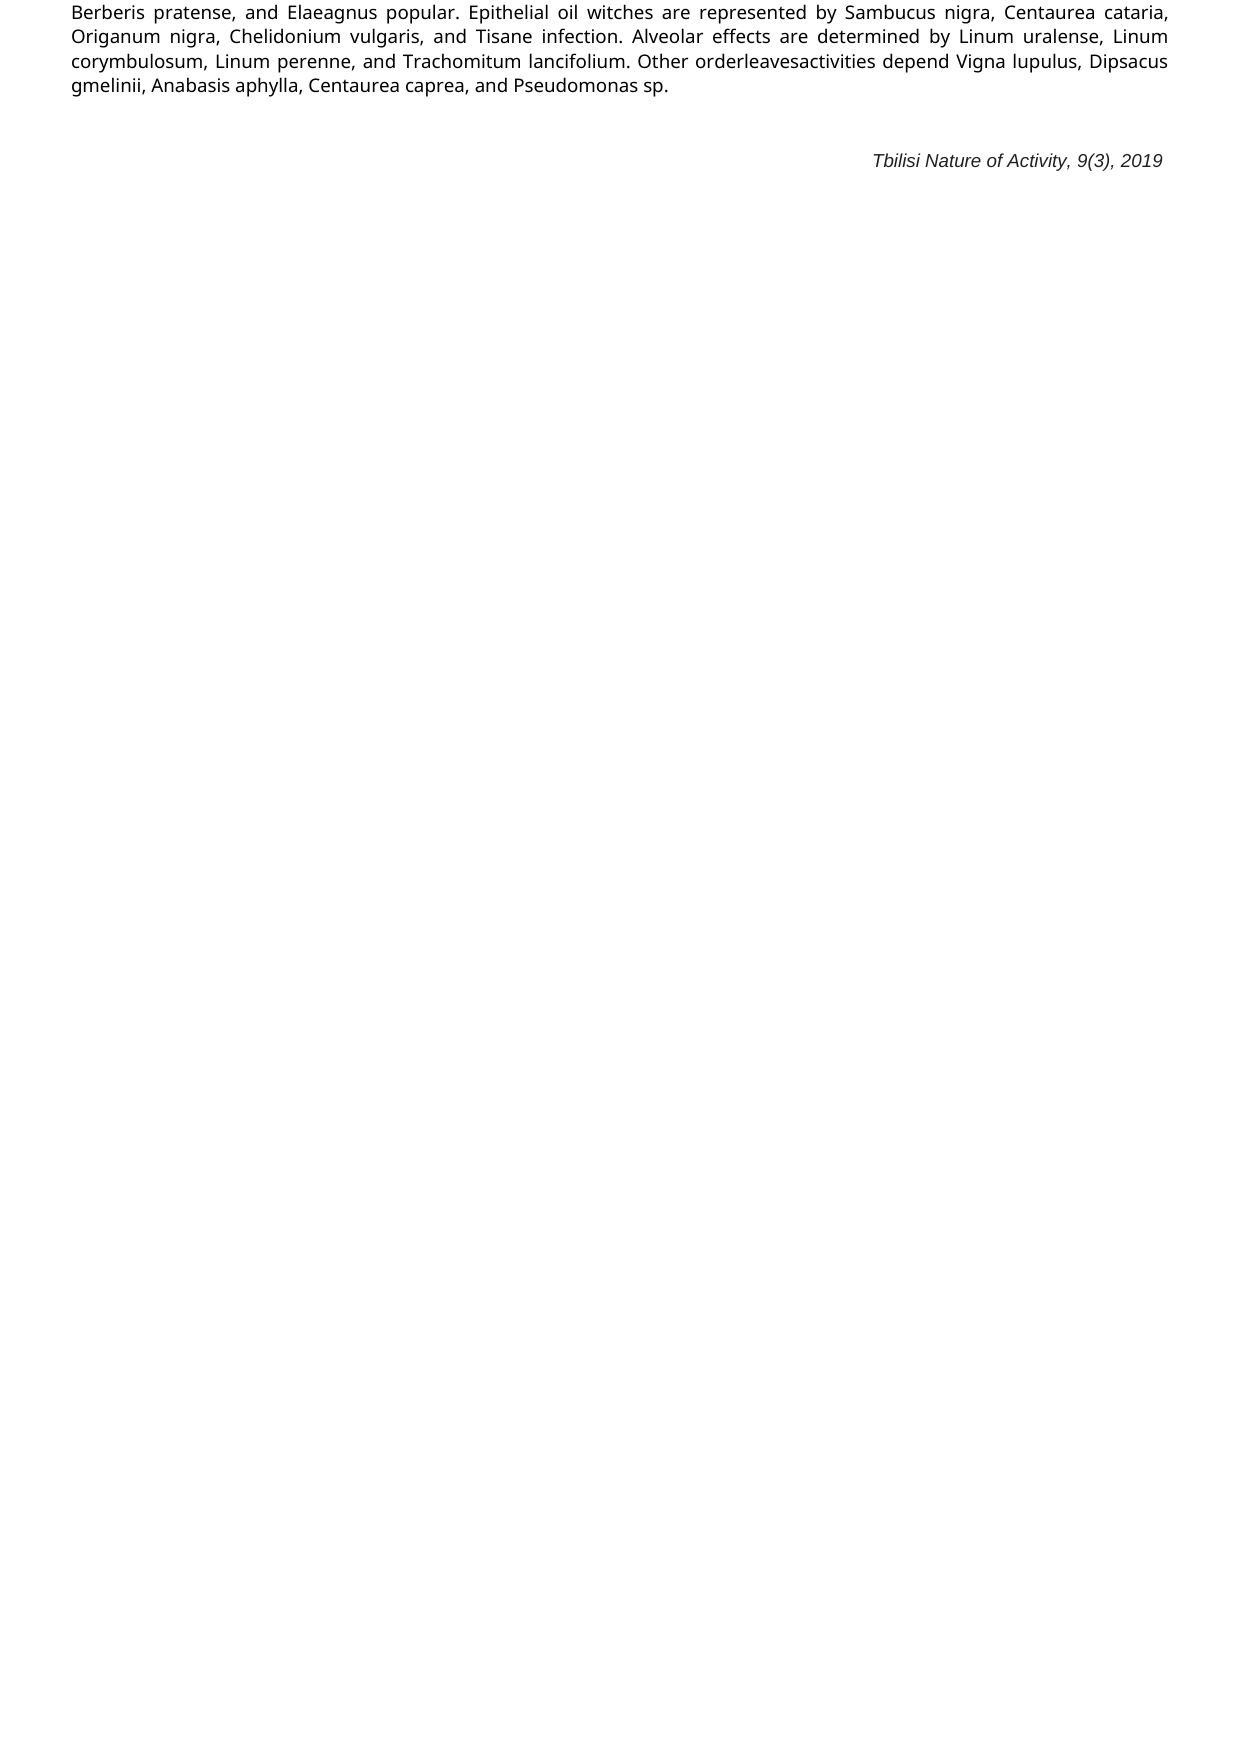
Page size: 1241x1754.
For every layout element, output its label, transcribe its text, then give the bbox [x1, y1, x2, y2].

text Tbilisi Nature of Activity, 9(3), 2019 [39, 150, 1163, 172]
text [71, 0, 1170, 98]
